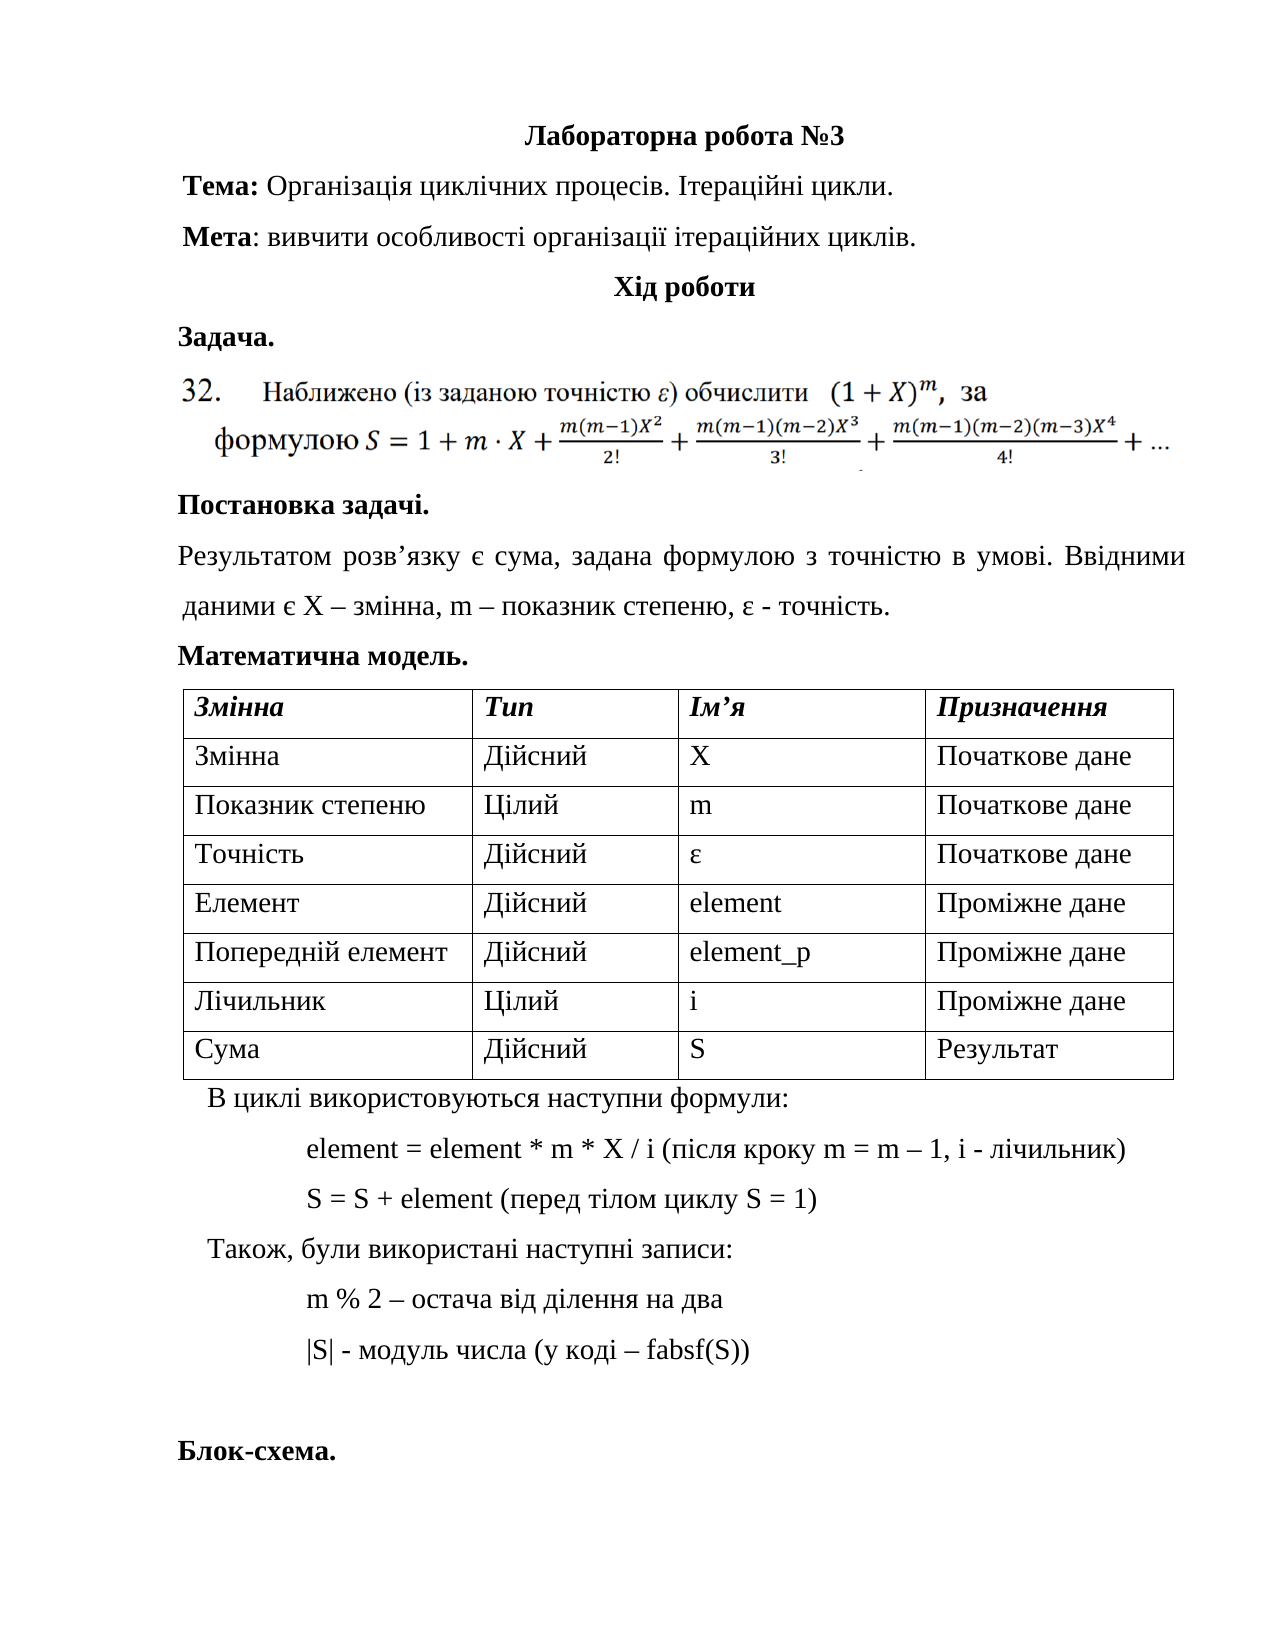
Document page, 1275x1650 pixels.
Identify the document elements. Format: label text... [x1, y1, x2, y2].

table_cell Попередній елемент [184, 934, 472, 982]
text S = S + element (перед тілом циклу S = 1) [177, 1181, 1186, 1214]
text Тема: Організація циклічних процесів. Ітераційні цикли. [182, 168, 1186, 202]
table_cell element [679, 885, 925, 933]
table_cell i [679, 983, 925, 1031]
table_cell Точність [184, 836, 472, 884]
table_cell Змінна [184, 739, 472, 786]
table_cell Результат [926, 1032, 1173, 1079]
text element = element * m * X / i (після кроку m = m – 1, i - лічильник) [177, 1131, 1186, 1164]
table_cell Проміжне дане [926, 983, 1173, 1031]
table_cell Цілий [473, 787, 678, 835]
table_cell Дійсний [473, 885, 678, 933]
table_cell Сума [184, 1032, 472, 1079]
text Задача. [177, 319, 1186, 353]
table_cell ε [679, 836, 925, 884]
table_cell S [679, 1032, 925, 1079]
table_cell Дійсний [473, 1032, 678, 1079]
text Результатом розв’язку є сума, задана формулою з точністю в умові. Ввідними даними є X – змінна, m – показник степеню, ε - точність. [177, 538, 1186, 621]
table_cell Лічильник [184, 983, 472, 1031]
text Математична модель. [177, 638, 1186, 672]
text Також, були використані наступні записи: [177, 1231, 1186, 1265]
table_cell Початкове дане [926, 739, 1173, 786]
table_cell Дійсний [473, 934, 678, 982]
table_header Призначення [926, 690, 1173, 737]
picture [177, 369, 1174, 471]
table_header Тип [473, 690, 678, 737]
table_header Ім’я [679, 690, 925, 737]
text Мета: вивчити особливості організації ітераційних циклів. [182, 219, 1186, 252]
table_cell Проміжне дане [926, 934, 1173, 982]
table_header Змінна [184, 690, 472, 737]
text Хід роботи [182, 269, 1186, 303]
table_cell Цілий [473, 983, 678, 1031]
table_cell Початкове дане [926, 787, 1173, 835]
table_cell X [679, 739, 925, 786]
text В циклі використовуються наступни формули: [177, 1080, 1186, 1114]
text Блок-схема. [177, 1433, 1186, 1466]
table_cell Елемент [184, 885, 472, 933]
text m % 2 – остача від ділення на два [177, 1282, 1186, 1315]
text Лабораторна робота №3 [182, 118, 1186, 152]
table_cell Дійсний [473, 836, 678, 884]
table_cell Дійсний [473, 739, 678, 786]
table_cell Показник степеню [184, 787, 472, 835]
table_cell element_p [679, 934, 925, 982]
table_cell m [679, 787, 925, 835]
table_cell Проміжне дане [926, 885, 1173, 933]
text |S| - модуль числа (у коді – fabsf(S)) [177, 1332, 1186, 1366]
table_cell Початкове дане [926, 836, 1173, 884]
